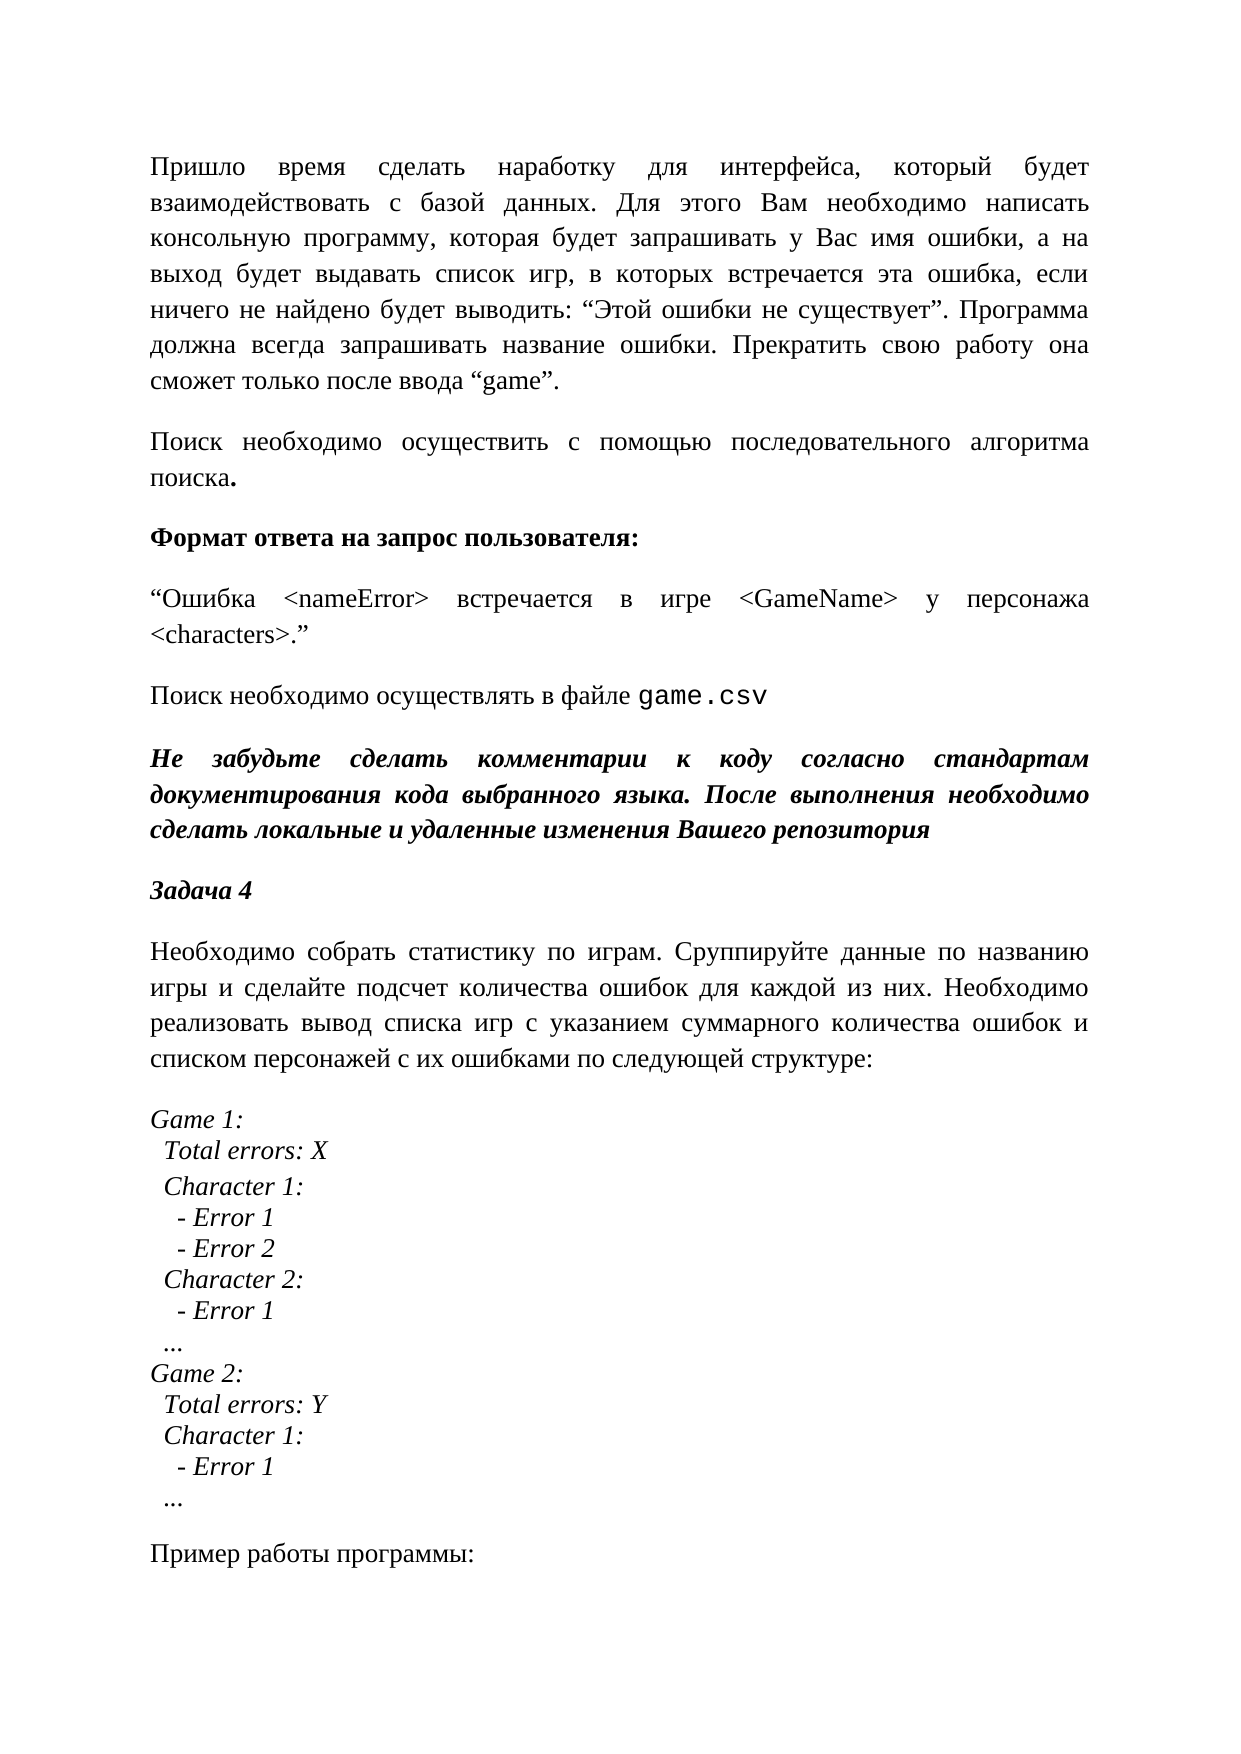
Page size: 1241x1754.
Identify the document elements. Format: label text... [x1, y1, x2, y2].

text Character 2: [150, 1263, 1090, 1294]
text Пример работы программы: [150, 1537, 1090, 1569]
text - Error 1 [150, 1450, 1090, 1481]
text Total errors: Y [150, 1388, 1090, 1419]
text Game 2: [150, 1357, 1090, 1388]
text Character 1: [150, 1419, 1090, 1450]
text Не забудьте сделать комментарии к коду согласно стандартам документирования кода выбранного языка. После выполнения необходимо сделать локальные и удаленные изменения Вашего репозитория [150, 742, 1090, 845]
text - Error 1 [150, 1201, 1090, 1232]
text Character 1: [150, 1170, 1090, 1201]
text ... [150, 1326, 1090, 1357]
text Формат ответа на запрос пользователя: [150, 522, 1090, 553]
text Пришло время сделать наработку для интерфейса, который будет взаимодействовать с базой данных. Для этого Вам необходимо написать консольную программу, которая будет запрашивать у Вас имя ошибки, а на выход будет выдавать список игр, в которых встречается эта ошибка, если ничего не найдено будет выводить: “Этой ошибки не существует”. Программа должна всегда запрашивать название ошибки. Прекратить свою работу она сможет только после ввода “game”. [150, 150, 1090, 396]
text Total errors: X [150, 1134, 1090, 1165]
text Game 1: [150, 1103, 1090, 1134]
text “Ошибка <nameError> встречается в игре <GameName> у персонажа <characters>.” [150, 582, 1090, 649]
text - Error 1 [150, 1294, 1090, 1326]
text Задача 4 [150, 874, 1090, 906]
text - Error 2 [150, 1232, 1090, 1263]
text Необходимо собрать статистику по играм. Сруппируйте данные по названию игры и сделайте подсчет количества ошибок для каждой из них. Необходимо реализовать вывод списка игр с указанием суммарного количества ошибок и списком персонажей с их ошибками по следующей структуре: [150, 935, 1090, 1073]
text Поиск необходимо осуществить с помощью последовательного алгоритма поиска. [150, 425, 1090, 492]
text ... [150, 1481, 1090, 1512]
text Поиск необходимо осуществлять в файле game.csv [150, 679, 1090, 712]
